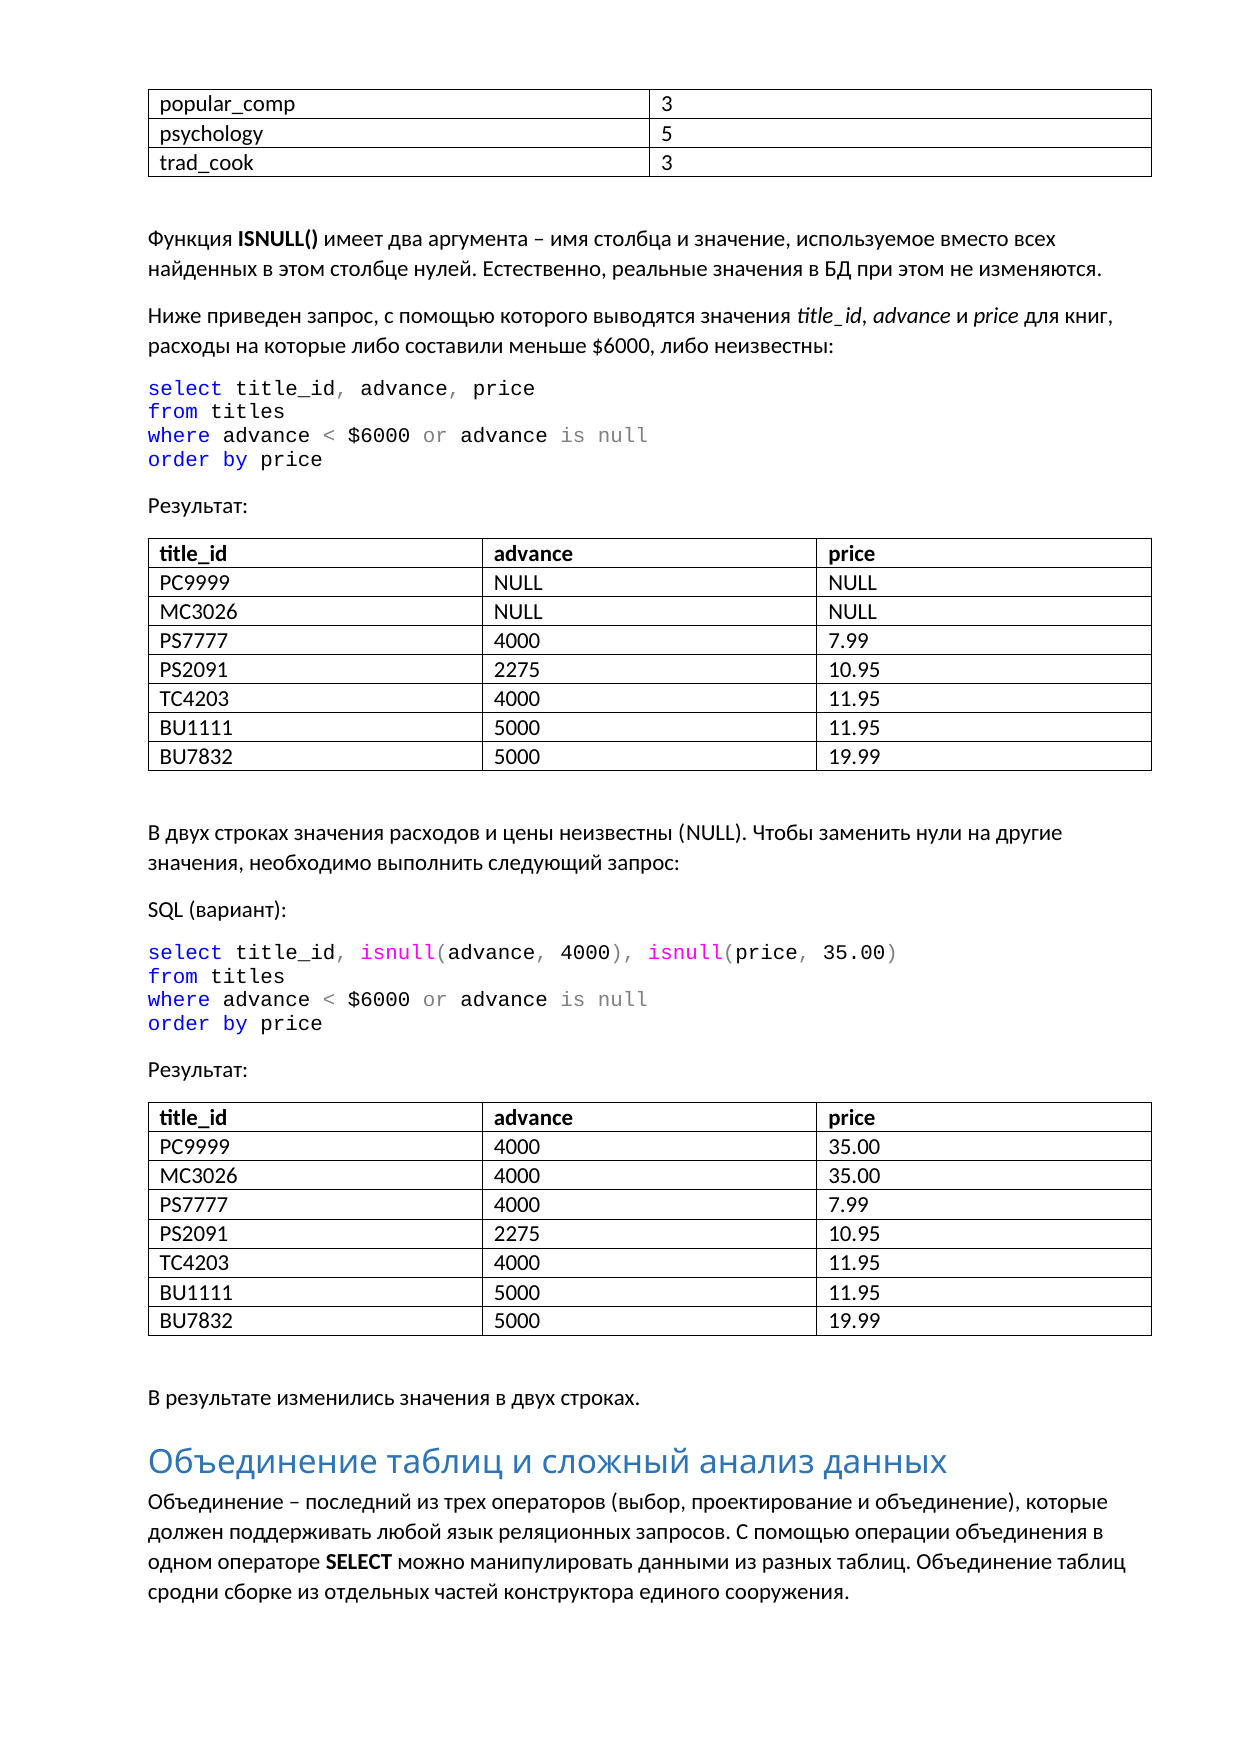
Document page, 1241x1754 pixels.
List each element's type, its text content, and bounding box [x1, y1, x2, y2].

text where advance < $6000 or advance is null [148, 425, 1152, 449]
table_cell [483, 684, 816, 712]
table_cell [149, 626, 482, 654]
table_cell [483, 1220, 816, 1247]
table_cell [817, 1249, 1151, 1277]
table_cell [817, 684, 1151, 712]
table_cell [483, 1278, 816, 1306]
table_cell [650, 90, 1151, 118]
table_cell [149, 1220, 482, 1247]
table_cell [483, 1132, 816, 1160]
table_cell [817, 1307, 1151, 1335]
text from titles [148, 401, 1152, 425]
text select title_id, isnull(advance, 4000), isnull(price, 35.00) [148, 942, 1152, 966]
text where advance < $6000 or advance is null [148, 989, 1152, 1013]
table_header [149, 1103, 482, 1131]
text select title_id, advance, price [148, 378, 1152, 401]
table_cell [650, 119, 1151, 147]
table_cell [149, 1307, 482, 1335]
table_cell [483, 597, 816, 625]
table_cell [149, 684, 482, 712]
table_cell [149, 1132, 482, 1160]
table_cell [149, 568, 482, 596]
text order by price [148, 449, 1152, 472]
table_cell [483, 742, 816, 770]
text Результат: [148, 1055, 1152, 1083]
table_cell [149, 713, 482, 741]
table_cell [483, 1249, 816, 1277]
text Функция ISNULL() имеет два аргумента – имя столбца и значение, используемое вместо всех найденных в этом столбце нулей. Естественно, реальные значения в БД при этом не изменяются. [148, 224, 1152, 282]
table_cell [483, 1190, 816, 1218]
subtitle Объединение таблиц и сложный анализ данных [148, 1438, 1152, 1483]
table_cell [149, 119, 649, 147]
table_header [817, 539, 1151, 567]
text Объединение – последний из трех операторов (выбор, проектирование и объединение), которые должен поддерживать любой язык реляционных запросов. С помощью операции объединения в одном операторе SELECT можно манипулировать данными из разных таблиц. Объединение таблиц сродни сборке из отдельных частей конструктора единого сооружения. [148, 1487, 1152, 1605]
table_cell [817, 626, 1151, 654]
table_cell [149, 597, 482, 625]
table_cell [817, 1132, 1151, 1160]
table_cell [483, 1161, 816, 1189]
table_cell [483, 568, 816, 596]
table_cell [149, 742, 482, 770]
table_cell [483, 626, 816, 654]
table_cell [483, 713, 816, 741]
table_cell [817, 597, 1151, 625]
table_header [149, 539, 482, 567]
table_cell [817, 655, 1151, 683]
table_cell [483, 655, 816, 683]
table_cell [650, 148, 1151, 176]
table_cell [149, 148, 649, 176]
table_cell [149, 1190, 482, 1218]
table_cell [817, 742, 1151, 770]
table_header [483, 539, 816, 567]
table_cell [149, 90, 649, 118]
text Ниже приведен запрос, с помощью которого выводятся значения title_id, advance и price для книг, расходы на которые либо составили меньше $6000, либо неизвестны: [148, 301, 1152, 359]
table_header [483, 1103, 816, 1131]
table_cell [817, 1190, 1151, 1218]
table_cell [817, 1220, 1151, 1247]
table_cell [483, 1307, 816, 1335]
text SQL (вариант): [148, 895, 1152, 923]
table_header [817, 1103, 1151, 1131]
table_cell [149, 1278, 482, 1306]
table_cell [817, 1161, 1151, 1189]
text В результате изменились значения в двух строках. [148, 1383, 1152, 1411]
text order by price [148, 1013, 1152, 1037]
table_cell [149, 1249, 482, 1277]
text Результат: [148, 491, 1152, 519]
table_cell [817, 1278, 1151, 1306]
text from titles [148, 966, 1152, 989]
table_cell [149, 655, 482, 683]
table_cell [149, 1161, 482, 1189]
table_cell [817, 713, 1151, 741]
text В двух строках значения расходов и цены неизвестны (NULL). Чтобы заменить нули на другие значения, необходимо выполнить следующий запрос: [148, 818, 1152, 876]
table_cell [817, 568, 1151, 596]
